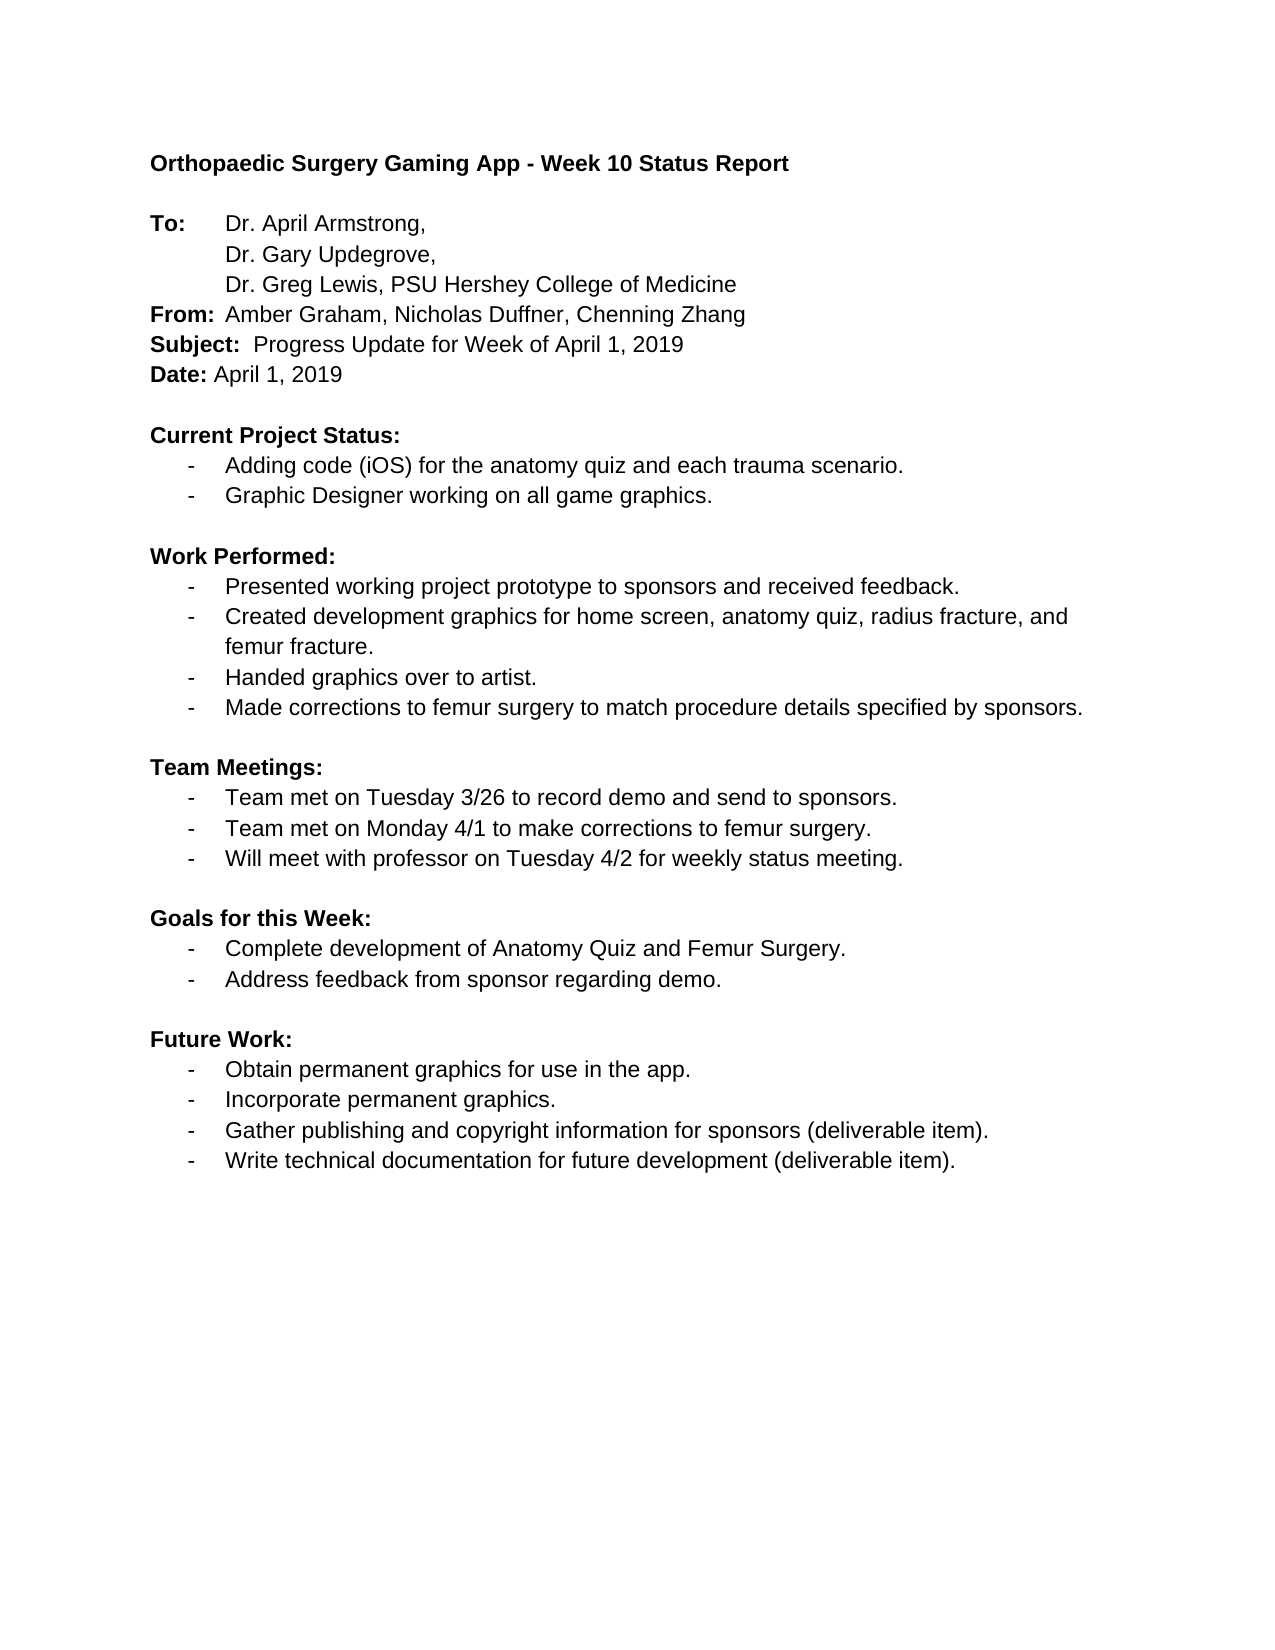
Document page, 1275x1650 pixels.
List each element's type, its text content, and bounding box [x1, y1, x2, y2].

list Complete development of Anatomy Quiz and Femur Surgery. [187, 935, 1125, 962]
text Team Meetings: [150, 754, 1125, 781]
text Subject: Progress Update for Week of April 1, 2019 [150, 331, 1125, 358]
text Date: April 1, 2019 [150, 361, 1125, 388]
list Presented working project prototype to sponsors and received feedback. [187, 573, 1125, 599]
list Created development graphics for home screen, anatomy quiz, radius fracture, and femur fracture. [187, 603, 1125, 660]
list Obtain permanent graphics for use in the app. [187, 1056, 1125, 1083]
list Will meet with professor on Tuesday 4/2 for weekly status meeting. [187, 845, 1125, 871]
text Dr. Greg Lewis, PSU Hershey College of Medicine [150, 271, 1125, 297]
text From: Amber Graham, Nicholas Duffner, Chenning Zhang [150, 301, 1125, 327]
list Adding code (iOS) for the anatomy quiz and each trauma scenario. [187, 452, 1125, 478]
text Orthopaedic Surgery Gaming App - Week 10 Status Report [150, 150, 1125, 176]
text To: Dr. April Armstrong, [150, 210, 1125, 237]
list Gather publishing and copyright information for sponsors (deliverable item). [187, 1117, 1125, 1143]
list Made corrections to femur surgery to match procedure details specified by sponsors. [187, 694, 1125, 720]
text Goals for this Week: [150, 905, 1125, 932]
text Dr. Gary Updegrove, [150, 241, 1125, 267]
list Graphic Designer working on all game graphics. [187, 482, 1125, 509]
text Work Performed: [150, 543, 1125, 569]
text Current Project Status: [150, 422, 1125, 448]
list Address feedback from sponsor regarding demo. [187, 966, 1125, 992]
text Future Work: [150, 1026, 1125, 1052]
list Team met on Tuesday 3/26 to record demo and send to sponsors. [187, 784, 1125, 811]
list Handed graphics over to artist. [187, 663, 1125, 690]
list Team met on Monday 4/1 to make corrections to femur surgery. [187, 814, 1125, 841]
list Incorporate permanent graphics. [187, 1086, 1125, 1113]
list Write technical documentation for future development (deliverable item). [187, 1147, 1125, 1173]
